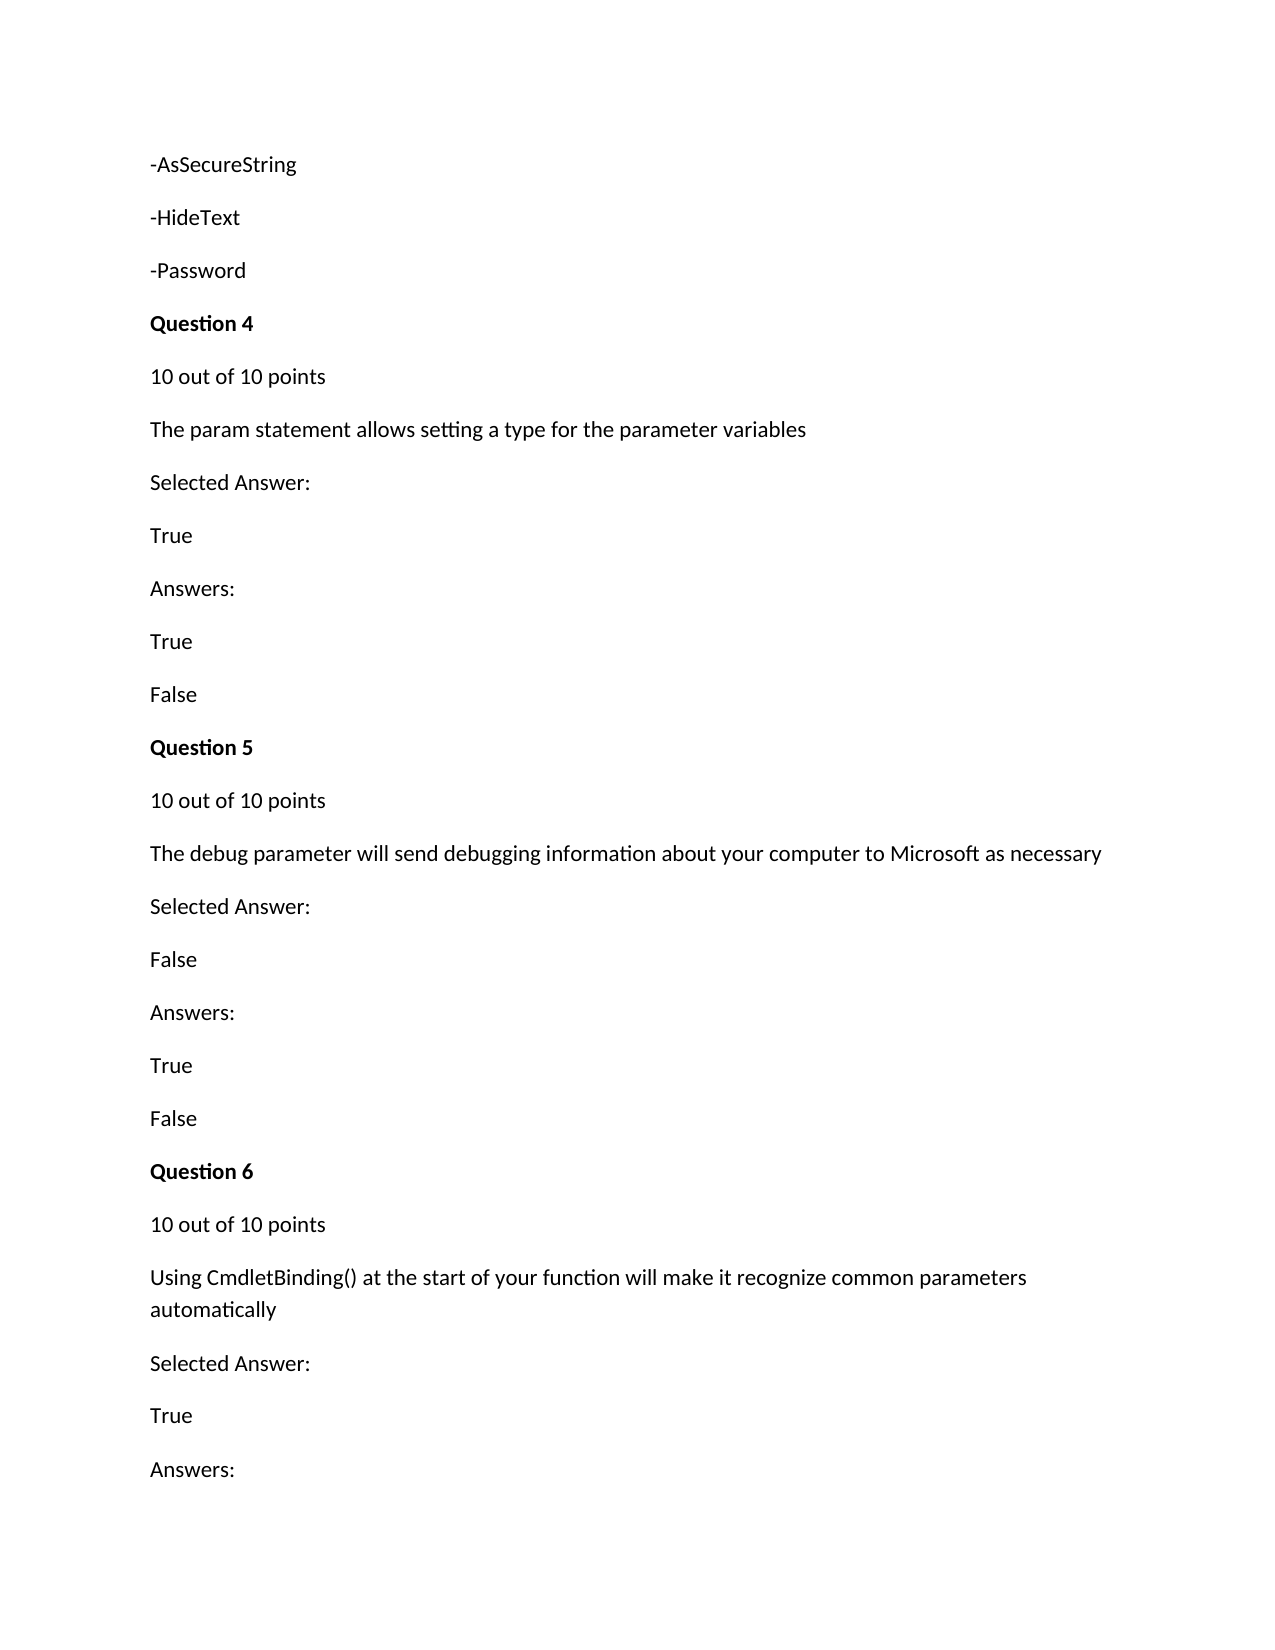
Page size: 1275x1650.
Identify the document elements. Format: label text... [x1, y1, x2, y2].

text False [150, 945, 1125, 973]
text The param statement allows setting a type for the parameter variables [150, 415, 1125, 443]
text True [150, 1402, 1125, 1430]
text 10 out of 10 points [150, 786, 1125, 814]
text Question 5 [150, 733, 1125, 761]
text -HideText [150, 203, 1125, 231]
text Selected Answer: [150, 892, 1125, 920]
text Using CmdletBinding() at the start of your function will make it recognize common parameters automatically [150, 1263, 1125, 1324]
text The debug parameter will send debugging information about your computer to Microsoft as necessary [150, 839, 1125, 867]
text Selected Answer: [150, 1349, 1125, 1377]
text False [150, 680, 1125, 708]
text 10 out of 10 points [150, 362, 1125, 390]
text False [150, 1104, 1125, 1132]
text Question 4 [150, 309, 1125, 337]
text Selected Answer: [150, 468, 1125, 496]
text Answers: [150, 998, 1125, 1026]
text Answers: [150, 574, 1125, 602]
text 10 out of 10 points [150, 1210, 1125, 1238]
text Question 6 [150, 1157, 1125, 1185]
text True [150, 627, 1125, 655]
text True [150, 521, 1125, 549]
text Answers: [150, 1455, 1125, 1483]
text True [150, 1051, 1125, 1079]
text -Password [150, 256, 1125, 284]
text -AsSecureString [150, 150, 1125, 178]
